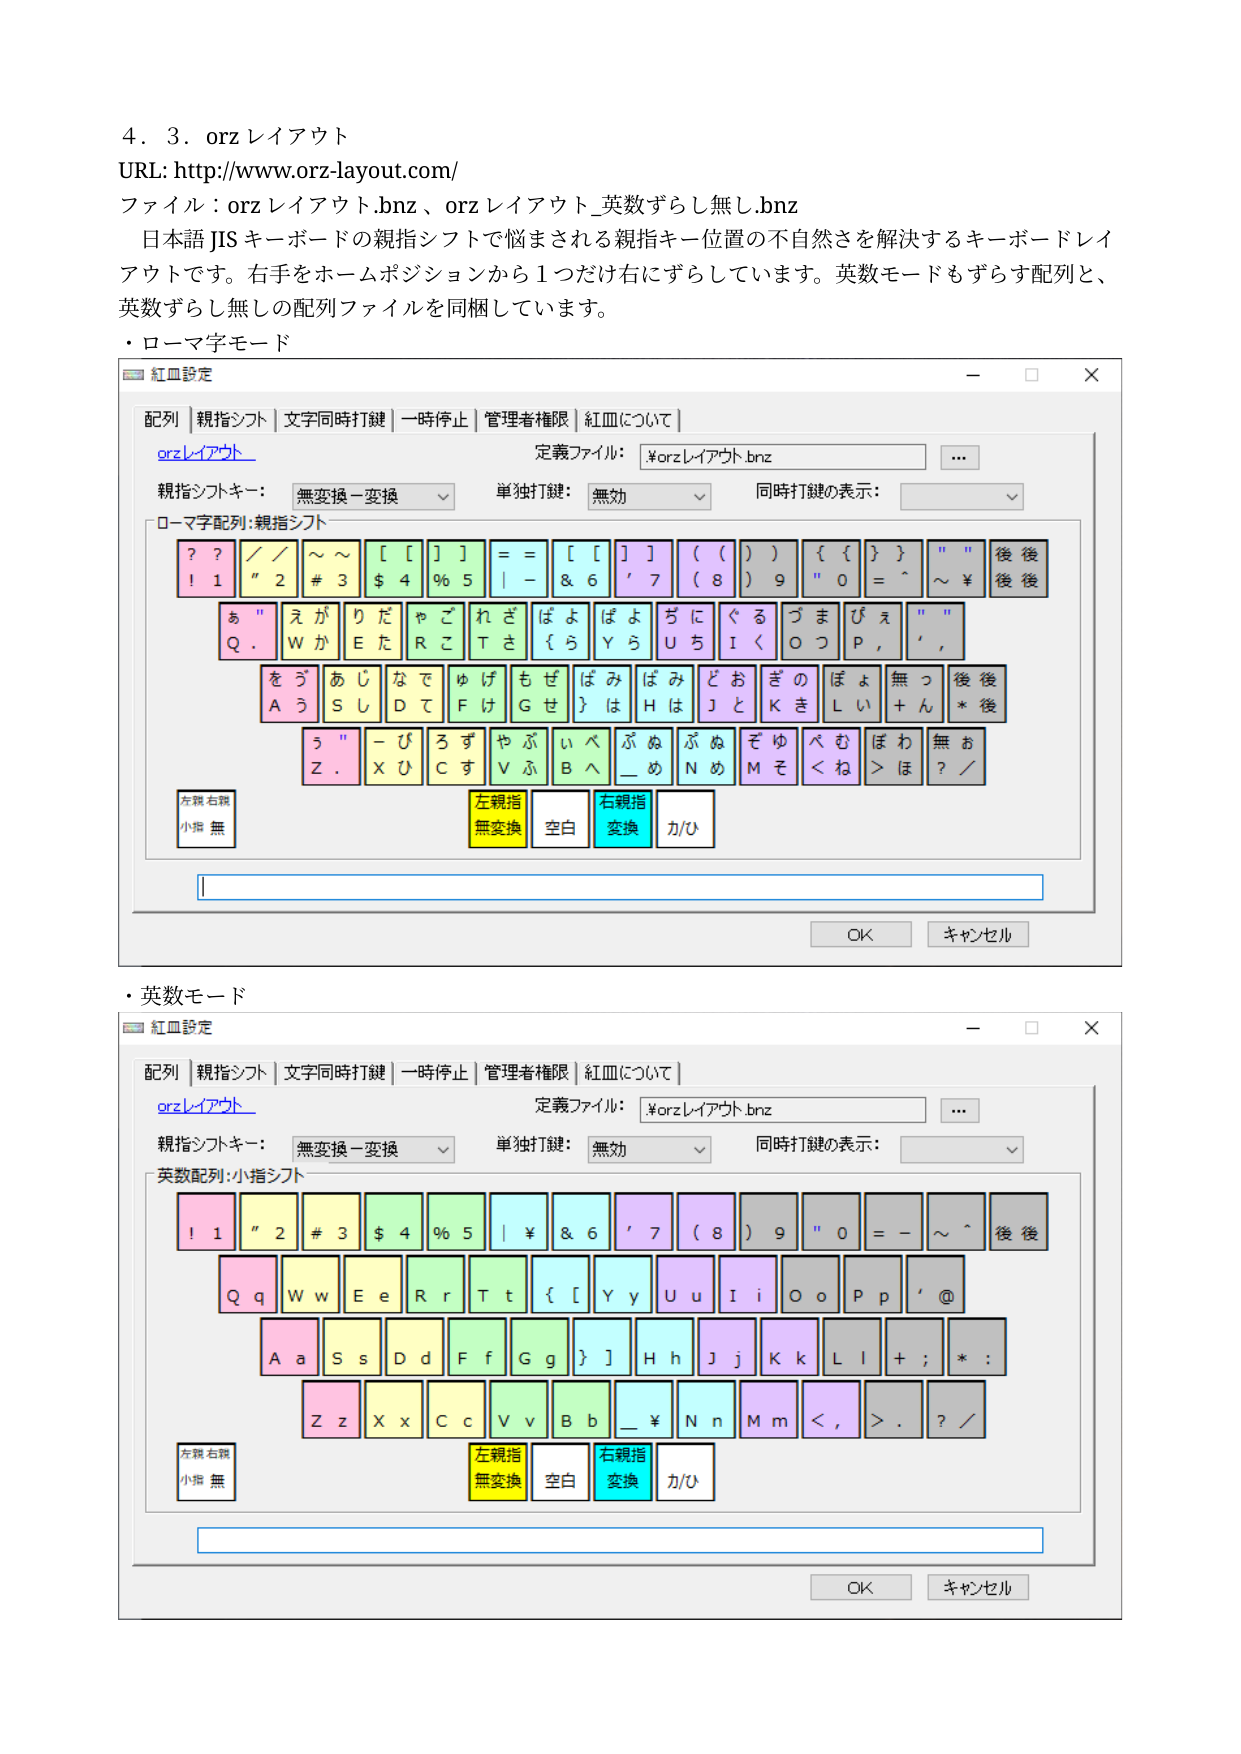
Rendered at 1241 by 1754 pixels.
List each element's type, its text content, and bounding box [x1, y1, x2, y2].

text URL: http://www.orz-layout.com/ [118, 153, 1122, 187]
text ４．３．orzレイアウト [118, 118, 1122, 153]
text 日本語JISキーボードの親指シフトで悩まされる親指キー位置の不自然さを解決するキーボードレイアウトです。右手をホームポジションから１つだけ右にずらしています。英数モードもずらす配列と、英数ずらし無しの配列ファイルを同梱しています。 [118, 221, 1122, 324]
text ・英数モード [118, 978, 1122, 1012]
text ファイル：orzレイアウト.bnz 、orzレイアウト_英数ずらし無し.bnz [118, 187, 1122, 221]
text ・ローマ字モード [118, 324, 1122, 358]
picture [118, 1012, 1123, 1620]
picture [118, 358, 1123, 967]
